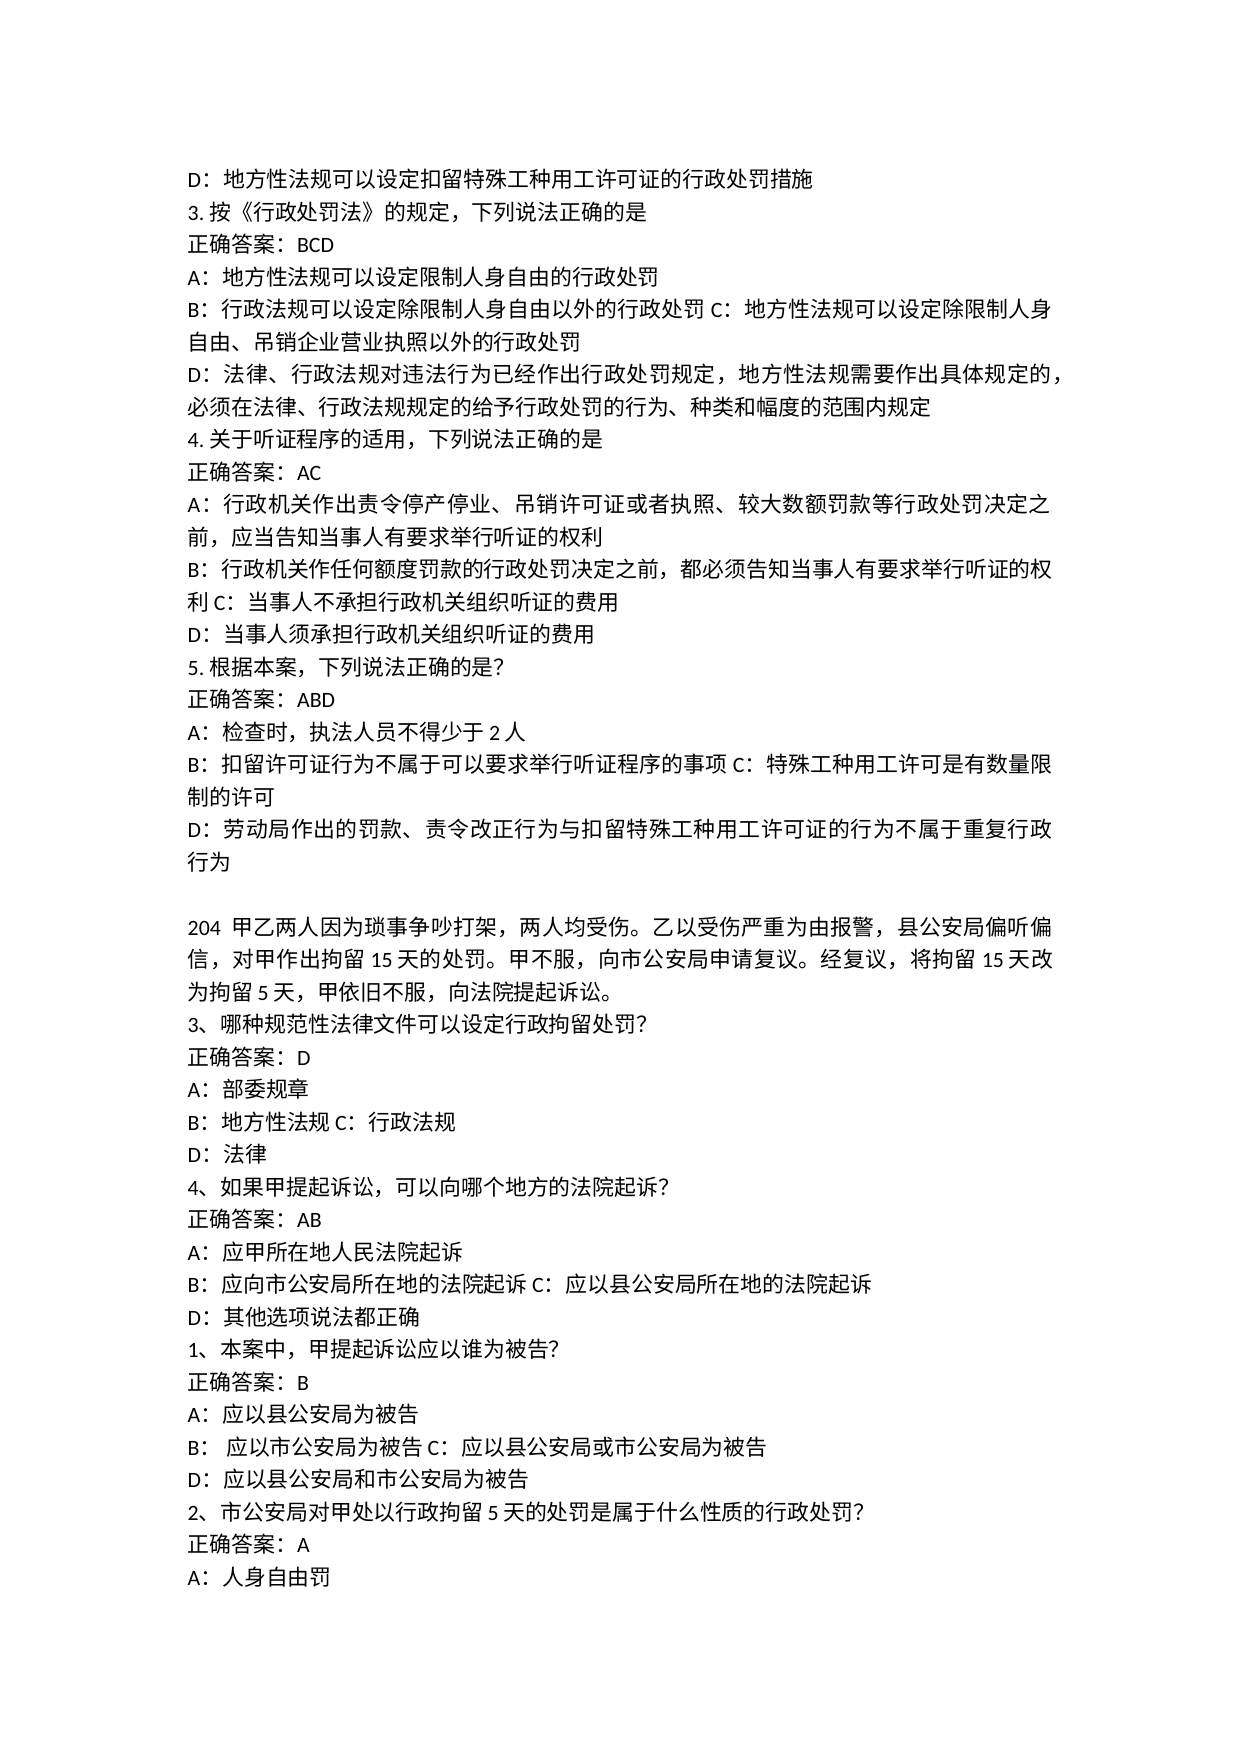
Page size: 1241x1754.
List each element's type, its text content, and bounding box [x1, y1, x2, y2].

text 正确答案：BCD [187, 227, 1053, 259]
text D：劳动局作出的罚款、责令改正行为与扣留特殊工种用工许可证的行为不属于重复行政行为 [187, 812, 1053, 877]
text A：地方性法规可以设定限制人身自由的行政处罚 [187, 259, 1053, 292]
text A：行政机关作出责令停产停业、吊销许可证或者执照、较大数额罚款等行政处罚决定之前，应当告知当事人有要求举行听证的权利 [187, 487, 1053, 552]
text D：其他选项说法都正确 [187, 1299, 1053, 1332]
text A：人身自由罚 [187, 1559, 1053, 1592]
text B：扣留许可证行为不属于可以要求举行听证程序的事项C：特殊工种用工许可是有数量限制的许可 [187, 747, 1053, 812]
text A：检查时，执法人员不得少于2人 [187, 714, 1053, 747]
text 正确答案：ABD [187, 682, 1053, 714]
text 正确答案：B [187, 1364, 1053, 1397]
text D：法律、行政法规对违法行为已经作出行政处罚规定，地方性法规需要作出具体规定的，必须在法律、行政法规规定的给予行政处罚的行为、种类和幅度的范围内规定 [187, 357, 1053, 422]
text 4. 关于听证程序的适用，下列说法正确的是 [187, 422, 1053, 454]
text A：部委规章 [187, 1072, 1053, 1104]
text 正确答案：AC [187, 454, 1053, 487]
text 正确答案：AB [187, 1202, 1053, 1234]
text 4、如果甲提起诉讼，可以向哪个地方的法院起诉？ [187, 1169, 1053, 1202]
text D：法律 [187, 1137, 1053, 1169]
text D：当事人须承担行政机关组织听证的费用 [187, 617, 1053, 649]
text D：应以县公安局和市公安局为被告 [187, 1462, 1053, 1494]
text 2、市公安局对甲处以行政拘留5天的处罚是属于什么性质的行政处罚？ [187, 1494, 1053, 1527]
text B：地方性法规C：行政法规 [187, 1104, 1053, 1137]
text 3、哪种规范性法律文件可以设定行政拘留处罚？ [187, 1007, 1053, 1039]
text D：地方性法规可以设定扣留特殊工种用工许可证的行政处罚措施 [187, 162, 1053, 194]
text 1、本案中，甲提起诉讼应以谁为被告？ [187, 1332, 1053, 1364]
text 5. 根据本案，下列说法正确的是？ [187, 649, 1053, 682]
text 正确答案：D [187, 1039, 1053, 1072]
text B： 应以市公安局为被告C：应以县公安局或市公安局为被告 [187, 1429, 1053, 1462]
text 3. 按《行政处罚法》的规定，下列说法正确的是 [187, 194, 1053, 227]
text A：应以县公安局为被告 [187, 1397, 1053, 1429]
text B：应向市公安局所在地的法院起诉C：应以县公安局所在地的法院起诉 [187, 1267, 1053, 1299]
text B：行政机关作任何额度罚款的行政处罚决定之前，都必须告知当事人有要求举行听证的权利C：当事人不承担行政机关组织听证的费用 [187, 552, 1053, 617]
text B：行政法规可以设定除限制人身自由以外的行政处罚C：地方性法规可以设定除限制人身自由、吊销企业营业执照以外的行政处罚 [187, 292, 1053, 357]
text 204 甲乙两人因为琐事争吵打架，两人均受伤。乙以受伤严重为由报警，县公安局偏听偏信，对甲作出拘留15天的处罚。甲不服，向市公安局申请复议。经复议，将拘留15天改为拘留5天，甲依旧不服，向法院提起诉讼。 [187, 909, 1053, 1007]
text A：应甲所在地人民法院起诉 [187, 1234, 1053, 1267]
text 正确答案：A [187, 1527, 1053, 1559]
